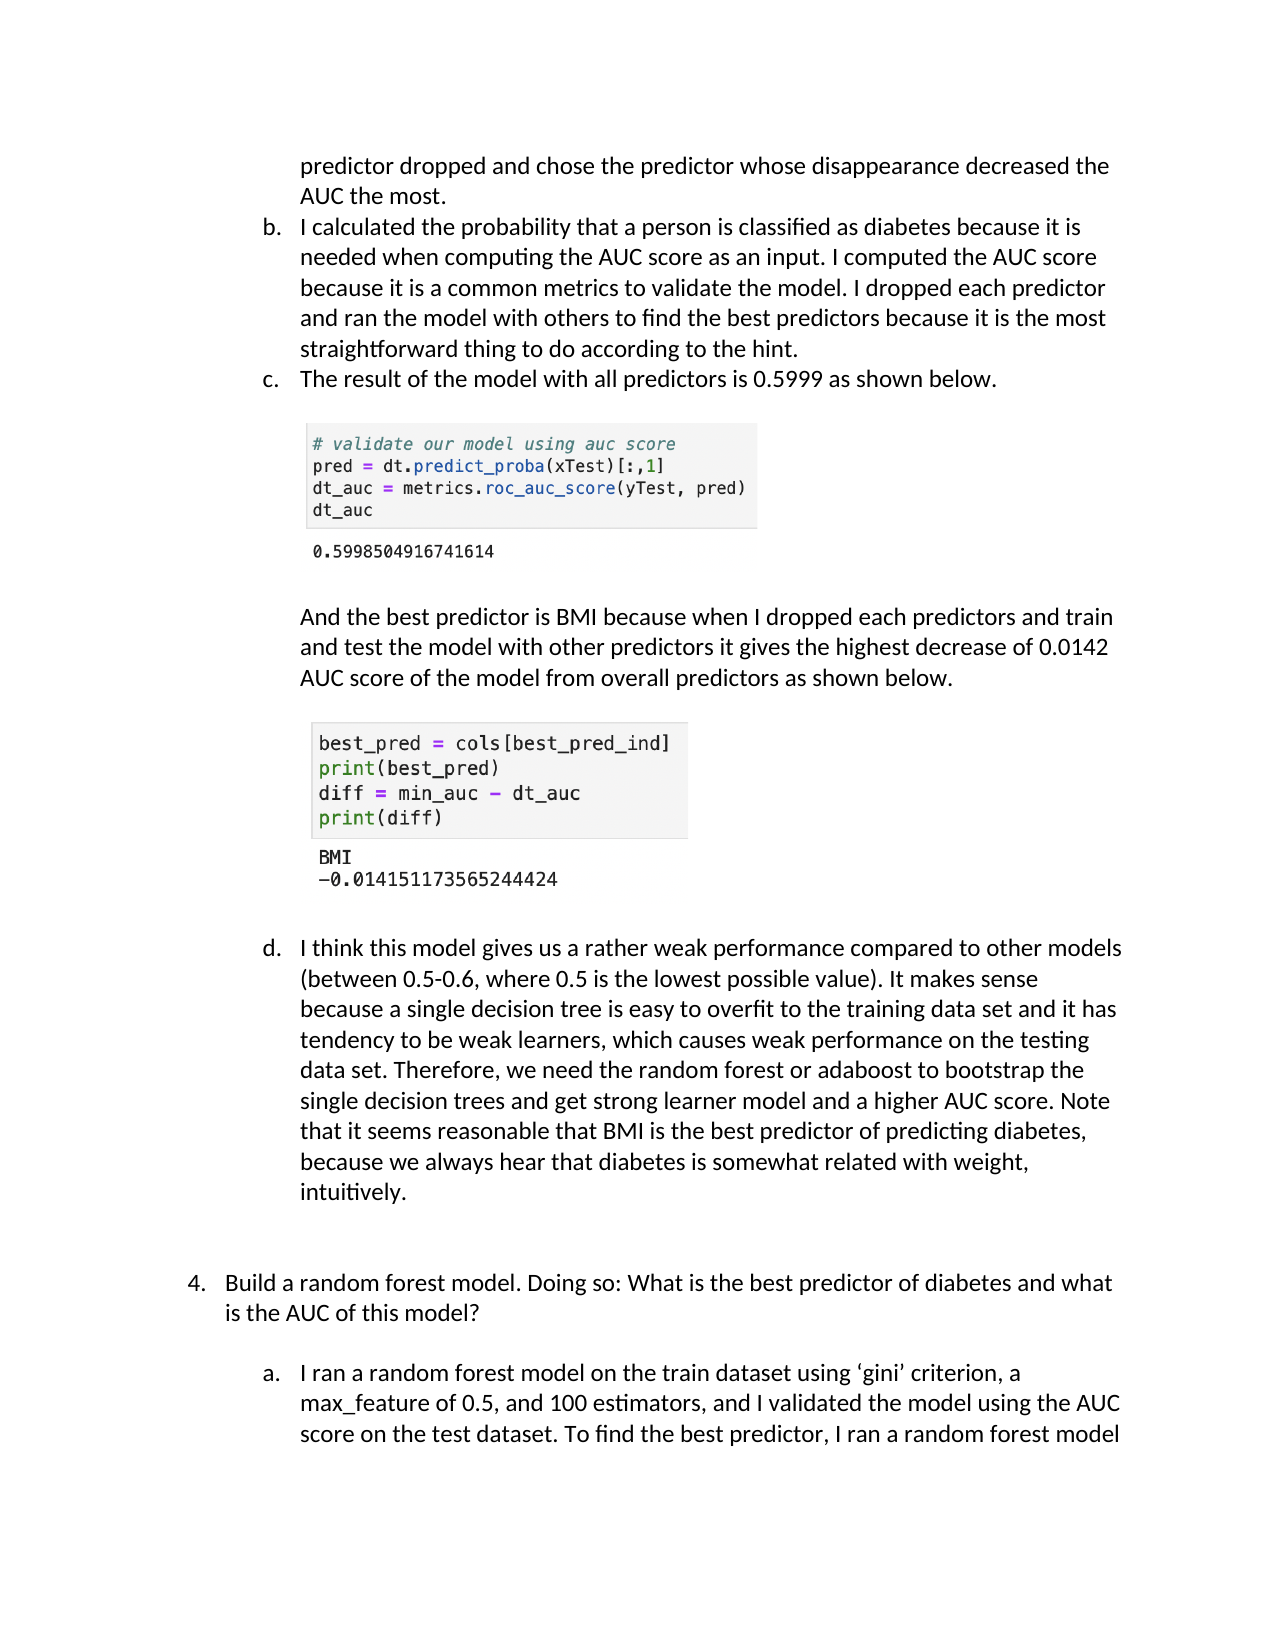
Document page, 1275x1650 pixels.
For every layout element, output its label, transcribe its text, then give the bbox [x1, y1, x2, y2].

text And the best predictor is BMI because when I dropped each predictors and train and test the model with other predictors it gives the highest decrease of 0.0142 AUC score of the model from overall predictors as shown below. [300, 659, 1125, 751]
list I think this model gives us a rather weak performance compared to other models (between 0.5-0.6, where 0.5 is the lowest possible value). It makes sense because a single decision tree is easy to overfit to the training data set and it has tendency to be weak learners, which causes weak performance on the testing data set. Therefore, we need the random forest or adaboost to bootstrap the single decision trees and get strong learner model and a higher AUC score. Note that it seems reasonable that BMI is the best predictor of predicting diabetes, because we always hear that diabetes is somewhat related with weight, intuitively. [262, 991, 1125, 1265]
picture [300, 779, 689, 962]
picture [300, 481, 758, 630]
list Build a random forest model. Doing so: What is the best predictor of diabetes and what is the AUC of this model? [187, 1325, 1125, 1386]
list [262, 1415, 1125, 1476]
list The result of the model with all predictors is 0.5999 as shown below. [262, 422, 1125, 452]
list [262, 150, 1125, 211]
list I calculated the probability that a person is classified as diabetes because it is needed when computing the AUC score as an input. I computed the AUC score because it is a common metrics to validate the model. I dropped each predictor and ran the model with others to find the best predictors because it is the most straightforward thing to do according to the hint. [262, 240, 1125, 393]
